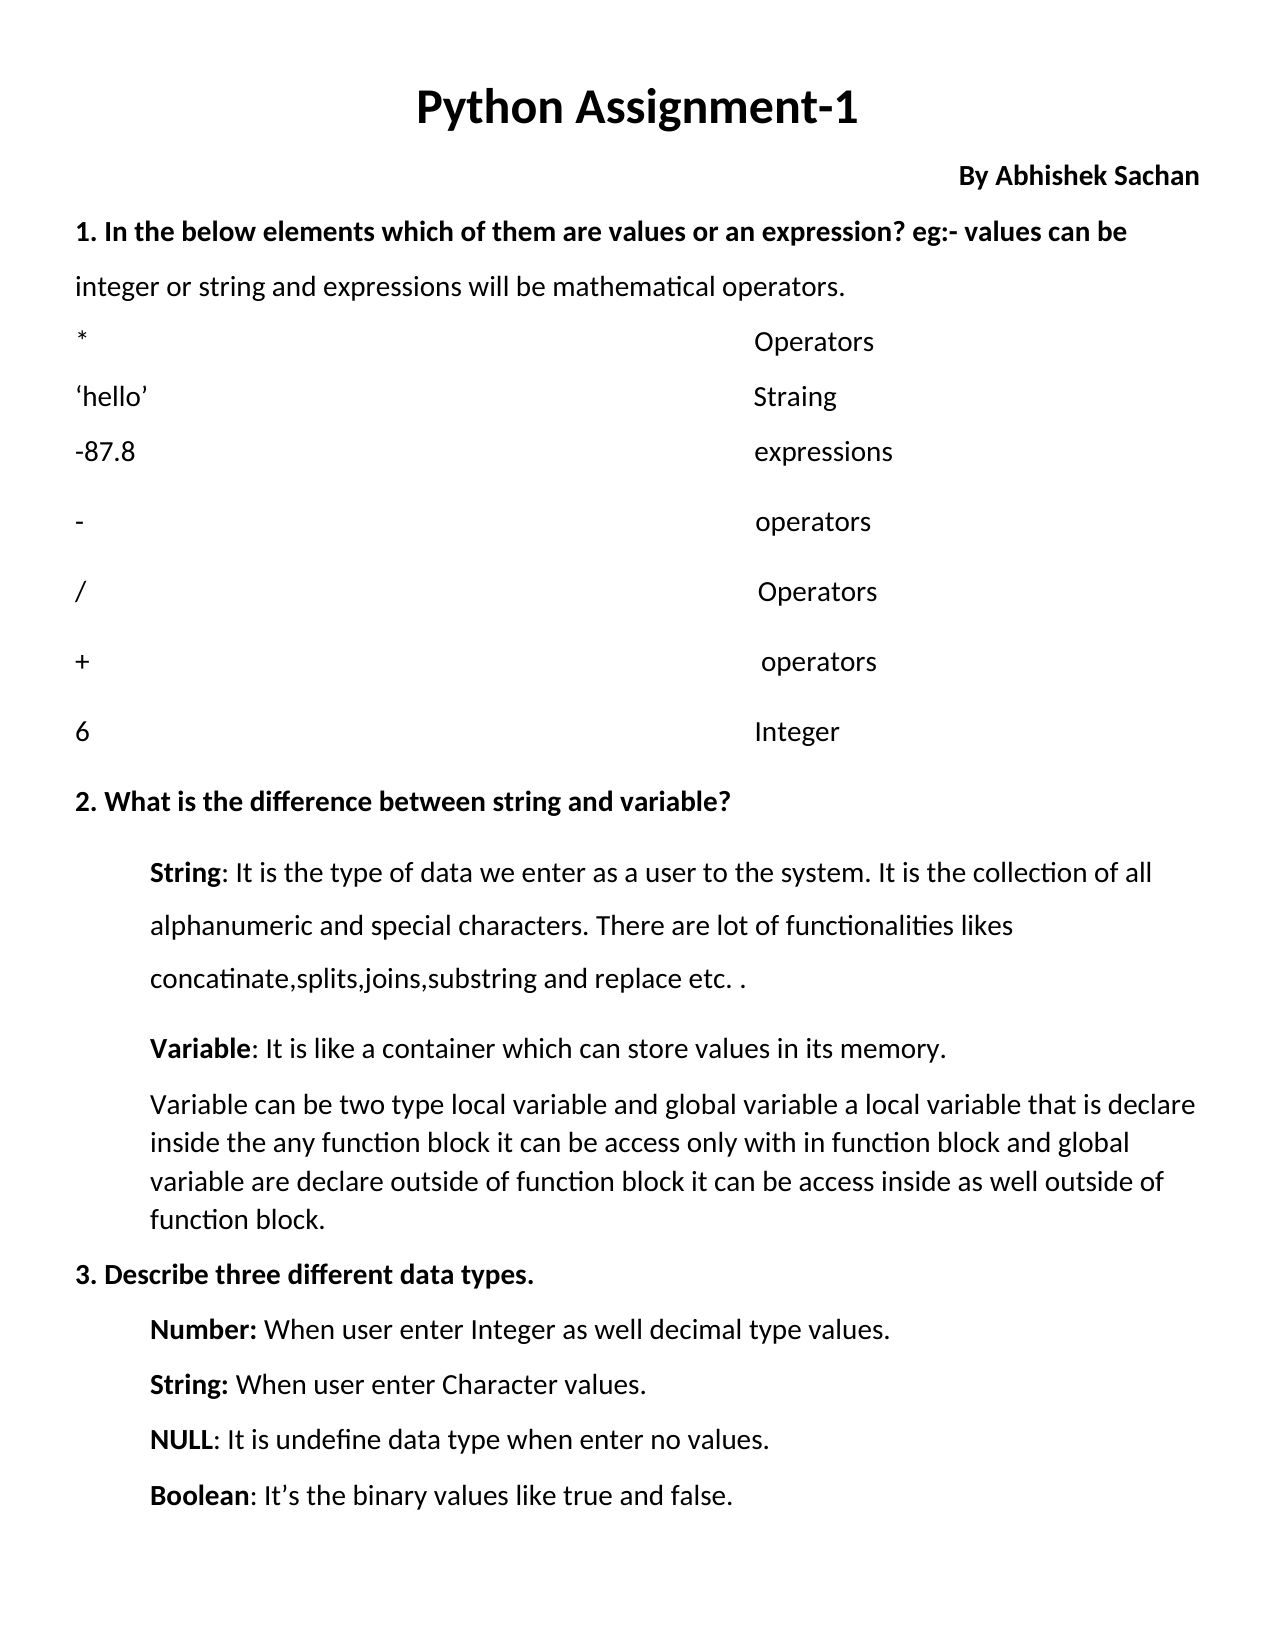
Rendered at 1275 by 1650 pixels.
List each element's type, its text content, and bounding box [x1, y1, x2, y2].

text NULL: It is undefine data type when enter no values. [150, 1421, 1200, 1457]
text String: It is the type of data we enter as a user to the system. It is the collection of all alphanumeric and special characters. There are lot of functionalities likes concatinate,splits,joins,substring and replace etc. . [150, 854, 1200, 996]
text -87.8 expressions [75, 433, 1200, 469]
text 2. What is the difference between string and variable? [75, 783, 1200, 819]
text + operators [75, 643, 1200, 679]
text * Operators [75, 323, 1200, 358]
text String: When user enter Character values. [150, 1366, 1200, 1402]
text Python Assignment-1 [75, 75, 1200, 136]
text ‘hello’ Straing [75, 378, 1200, 413]
text 3. Describe three different data types. [75, 1256, 1200, 1292]
text / Operators [75, 573, 1200, 609]
text Number: When user enter Integer as well decimal type values. [150, 1311, 1200, 1347]
text 6 Integer [75, 713, 1200, 749]
text Variable: It is like a container which can store values in its memory. [150, 1031, 1200, 1066]
text Variable can be two type local variable and global variable a local variable that is declare inside the any function block it can be access only with in function block and global variable are declare outside of function block it can be access inside as well outside of function block. [150, 1086, 1200, 1237]
text integer or string and expressions will be mathematical operators. [75, 268, 1200, 303]
text 1. In the below elements which of them are values or an expression? eg:- values can be [75, 213, 1200, 248]
text Boolean: It’s the binary values like true and false. [150, 1477, 1200, 1512]
text By Abhishek Sachan [75, 157, 1200, 193]
text - operators [75, 503, 1200, 539]
